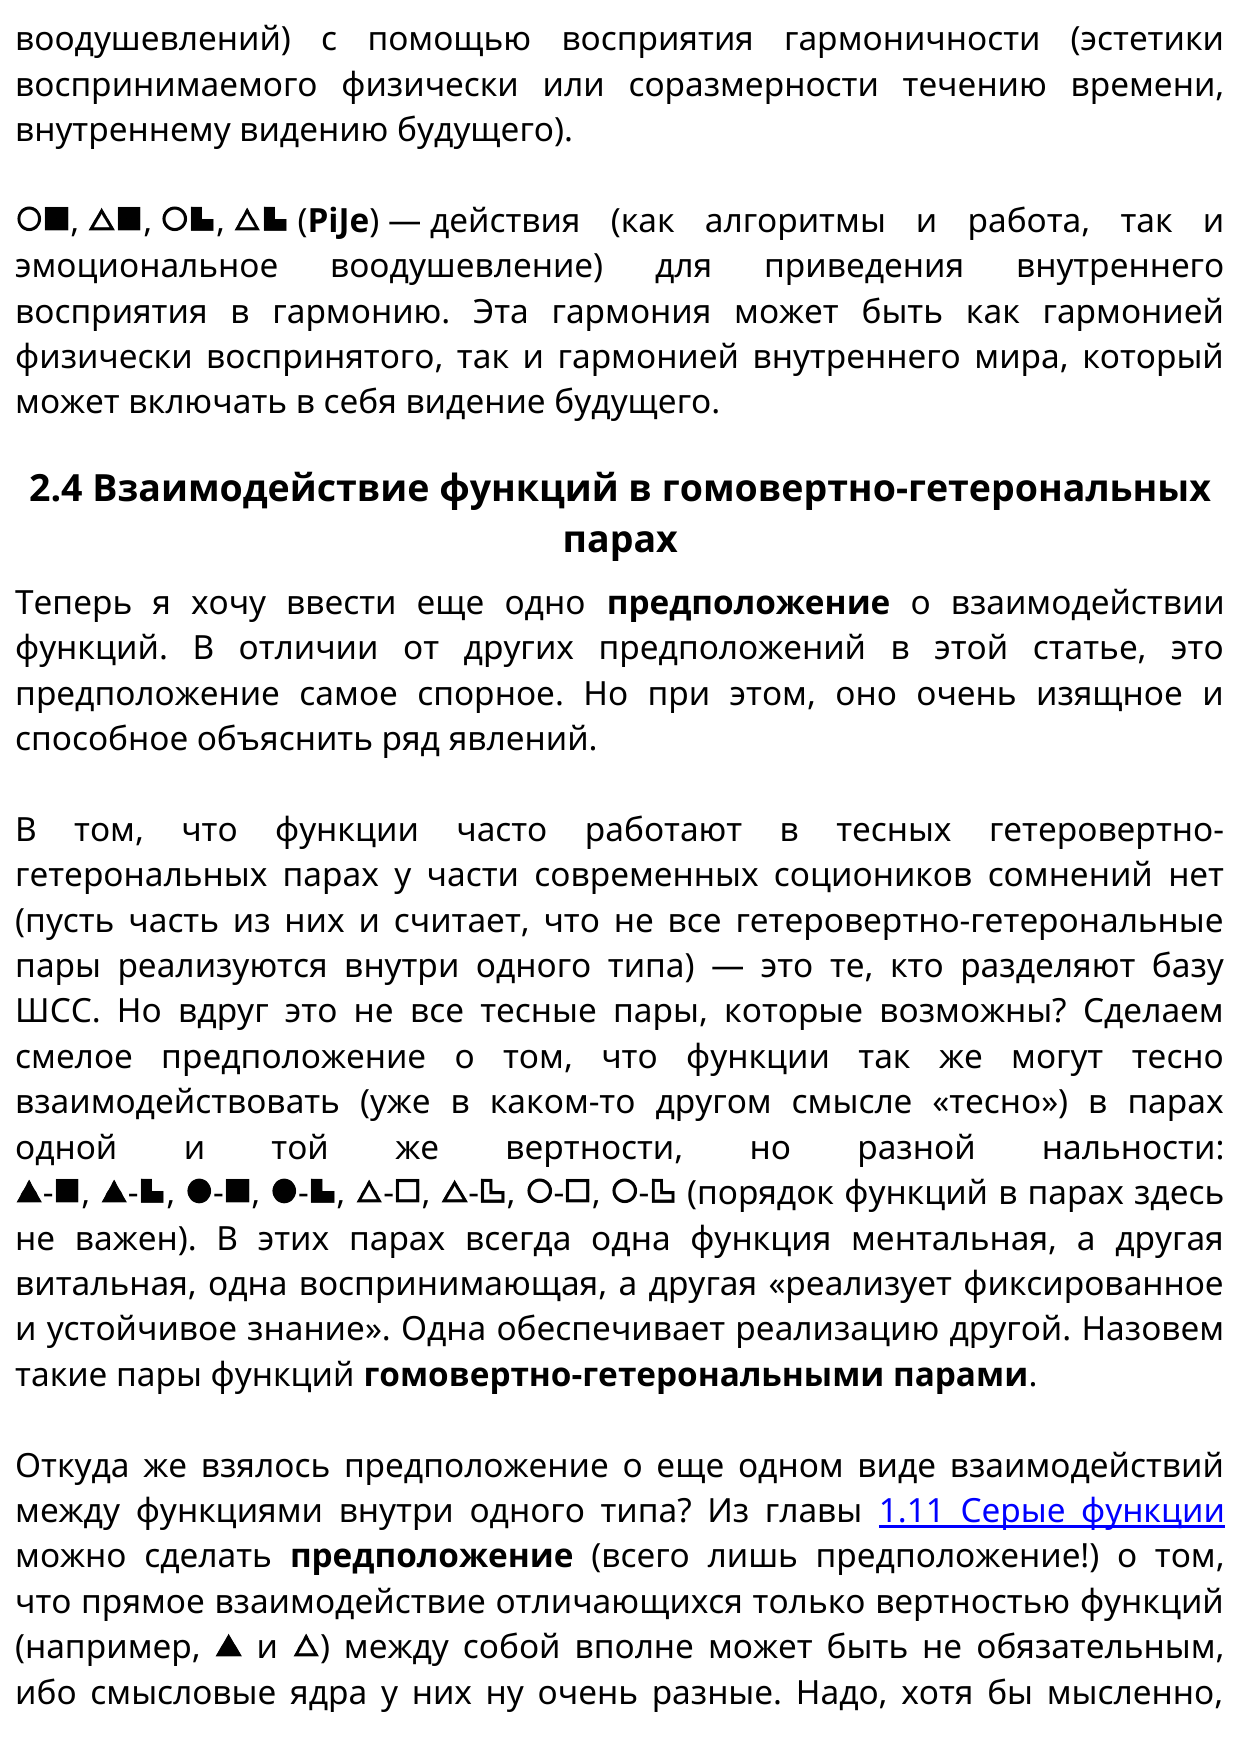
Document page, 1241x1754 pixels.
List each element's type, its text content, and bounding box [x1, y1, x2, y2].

picture [308, 1176, 337, 1205]
picture [15, 1176, 43, 1205]
picture [160, 204, 216, 233]
picture [478, 1176, 507, 1205]
picture [223, 1176, 252, 1205]
picture [214, 1630, 243, 1659]
picture [233, 204, 289, 233]
picture [649, 1176, 677, 1205]
subtitle 2.4 Взаимодействие функций в гомовертно-гетерональных парах [15, 462, 1225, 564]
picture [87, 204, 143, 233]
picture [563, 1176, 592, 1205]
picture [292, 1630, 320, 1659]
picture [355, 1176, 383, 1205]
picture [138, 1176, 166, 1205]
text В том, что функции часто работают в тесных гетеровертно-гетерональных парах у части современных социоников сомнений нет (пусть часть из них и считает, что не все гетеровертно-гетерональные пары реализуются внутри одного типа) — это те, кто разделяют базу ШСС. Но вдруг это не все тесные пары, которые возможны? Сделаем смелое предположение о том, что функции так же могут тесно взаимодействовать (уже в каком-то другом смысле «тесно») в парах одной и той же вертности, но разной нальности: -, -, -, -, -, -, -, - (порядок функций в парах здесь не важен). В этих парах всегда одна функция ментальная, а другая витальная, одна воспринимающая, а другая «реализует фиксированное и устойчивое знание». Одна обеспечивает реализацию другой. Назовем такие пары функций гомовертно-гетерональными парами. [15, 806, 1225, 1396]
picture [270, 1176, 298, 1205]
text Теперь я хочу ввести еще одно предположение о взаимодействии функций. В отличии от других предположений в этой статье, это предположение самое спорное. Но при этом, оно очень изящное и способное объяснить ряд явлений. [15, 578, 1225, 760]
picture [53, 1176, 81, 1205]
picture [15, 204, 71, 233]
picture [525, 1176, 554, 1205]
picture [100, 1176, 128, 1205]
picture [393, 1176, 422, 1205]
picture [185, 1176, 213, 1205]
picture [610, 1176, 639, 1205]
picture [440, 1176, 469, 1205]
